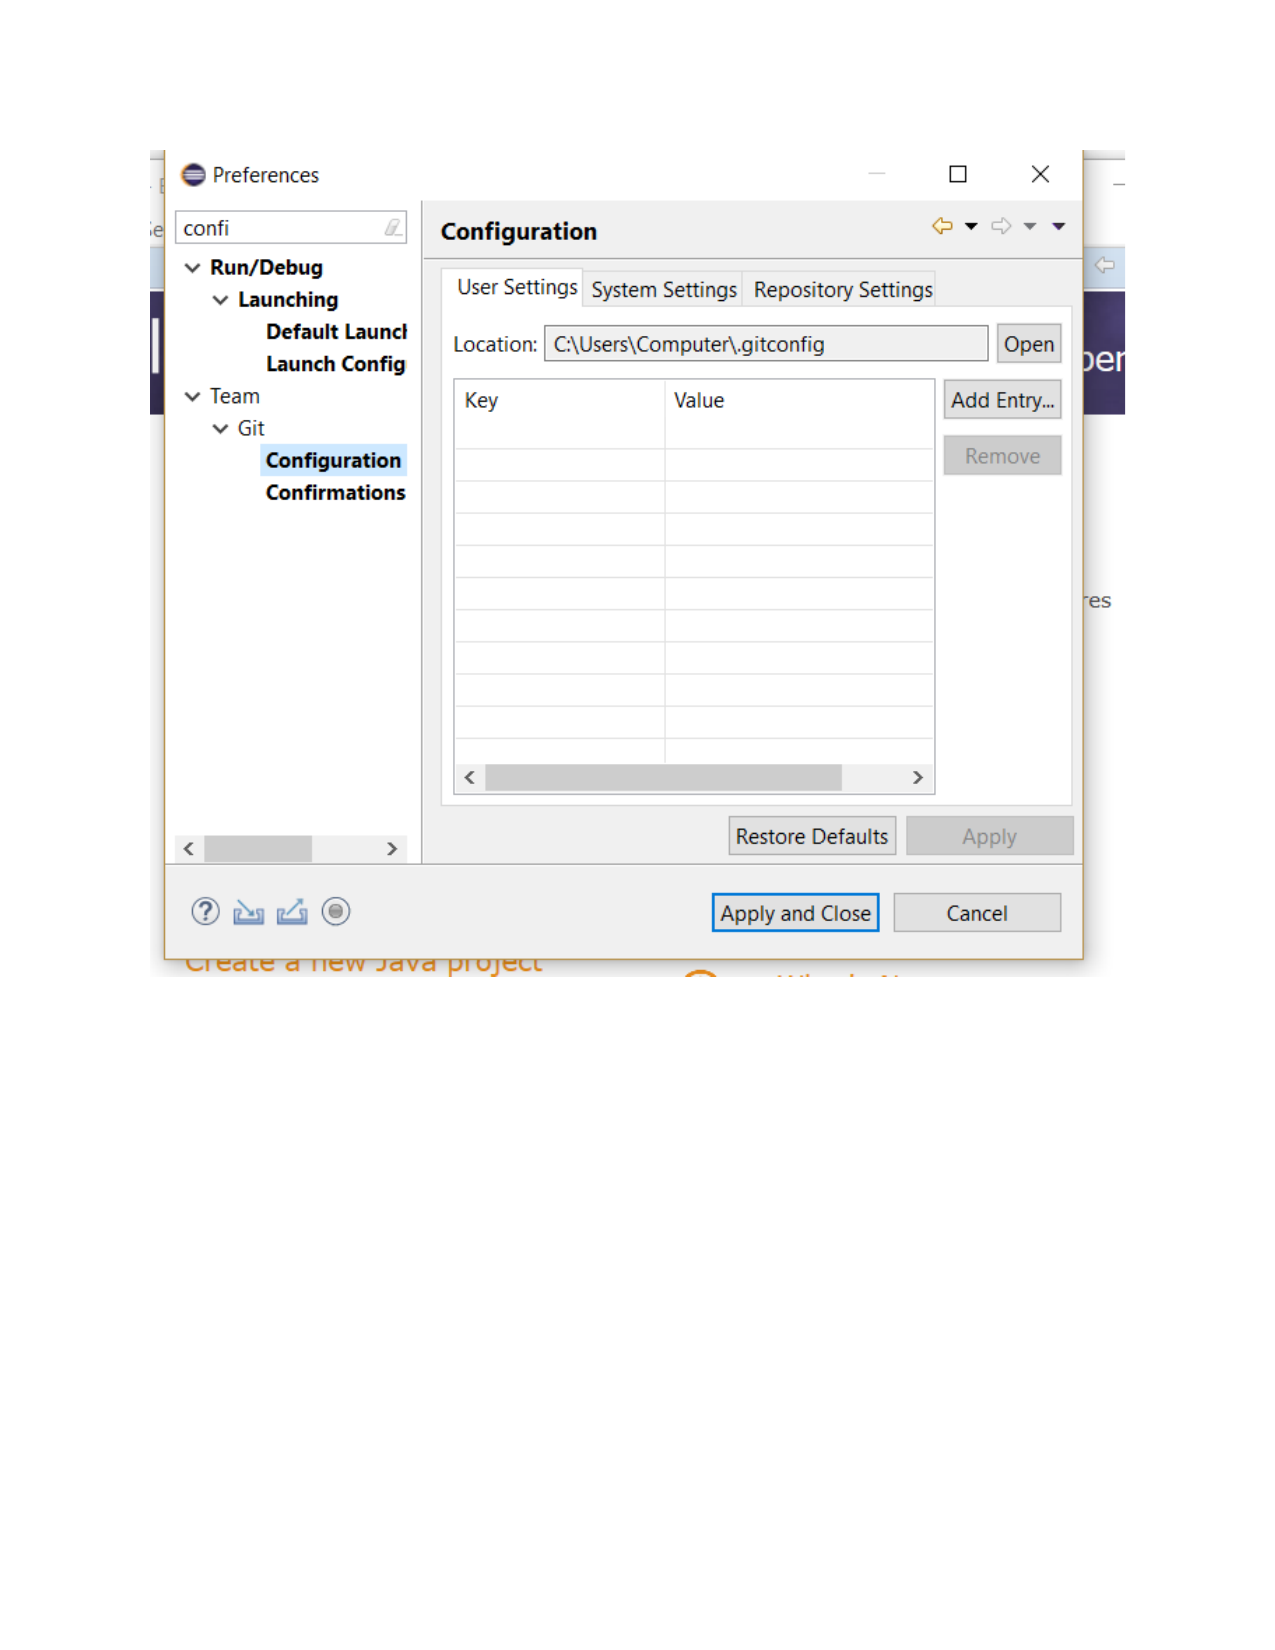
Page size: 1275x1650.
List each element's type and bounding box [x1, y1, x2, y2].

picture [150, 150, 1125, 977]
